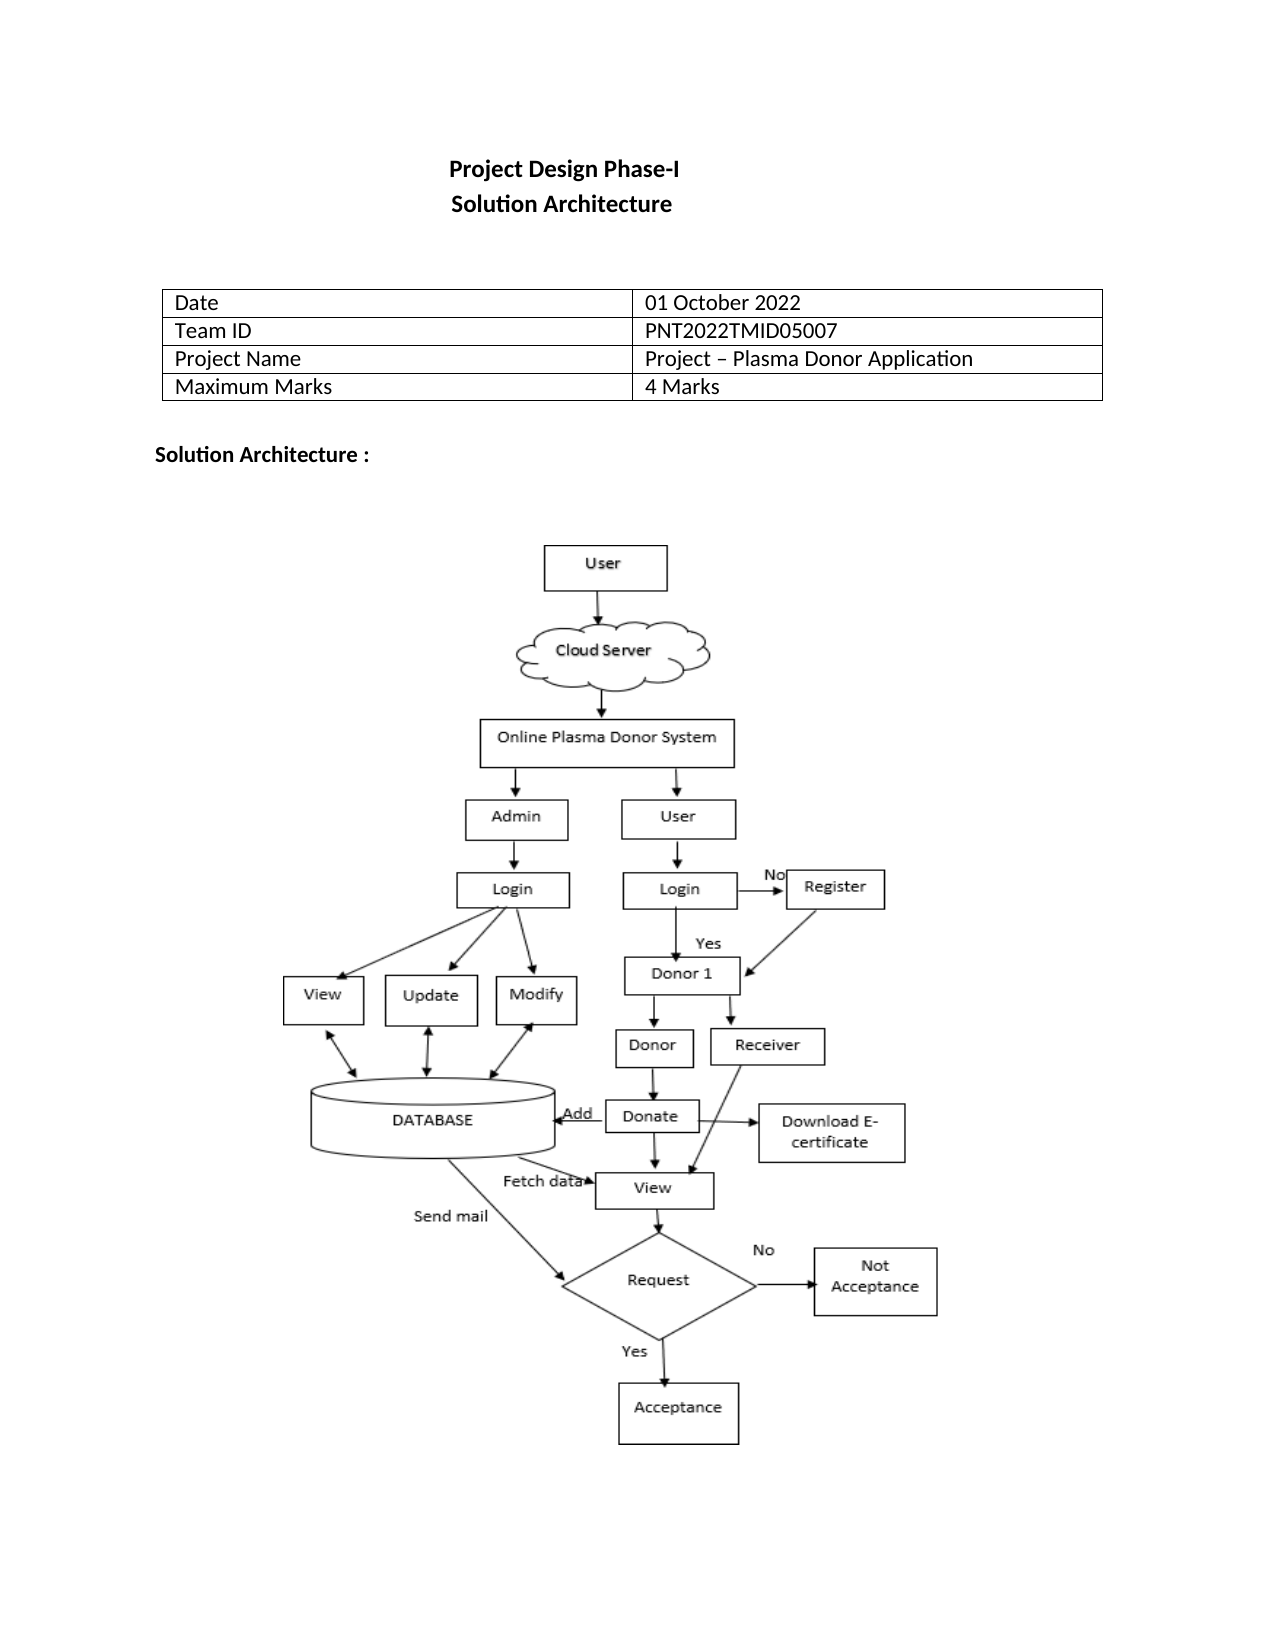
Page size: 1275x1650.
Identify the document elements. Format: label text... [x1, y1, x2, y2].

picture [283, 545, 938, 1445]
text Solution Architecture : [155, 440, 1114, 468]
table_cell PNT2022TMID05007 [633, 318, 1102, 344]
table_cell 4 Marks [633, 374, 1102, 400]
table_cell Project – Plasma Donor Application [633, 346, 1102, 372]
text Project Design Phase-I Solution Architecture [449, 153, 682, 219]
table_header 01 October 2022 [633, 290, 1102, 317]
table_cell Project Name [163, 346, 632, 372]
table_cell Team ID [163, 318, 632, 344]
table_header Date [163, 290, 632, 317]
table_cell Maximum Marks [163, 374, 632, 400]
